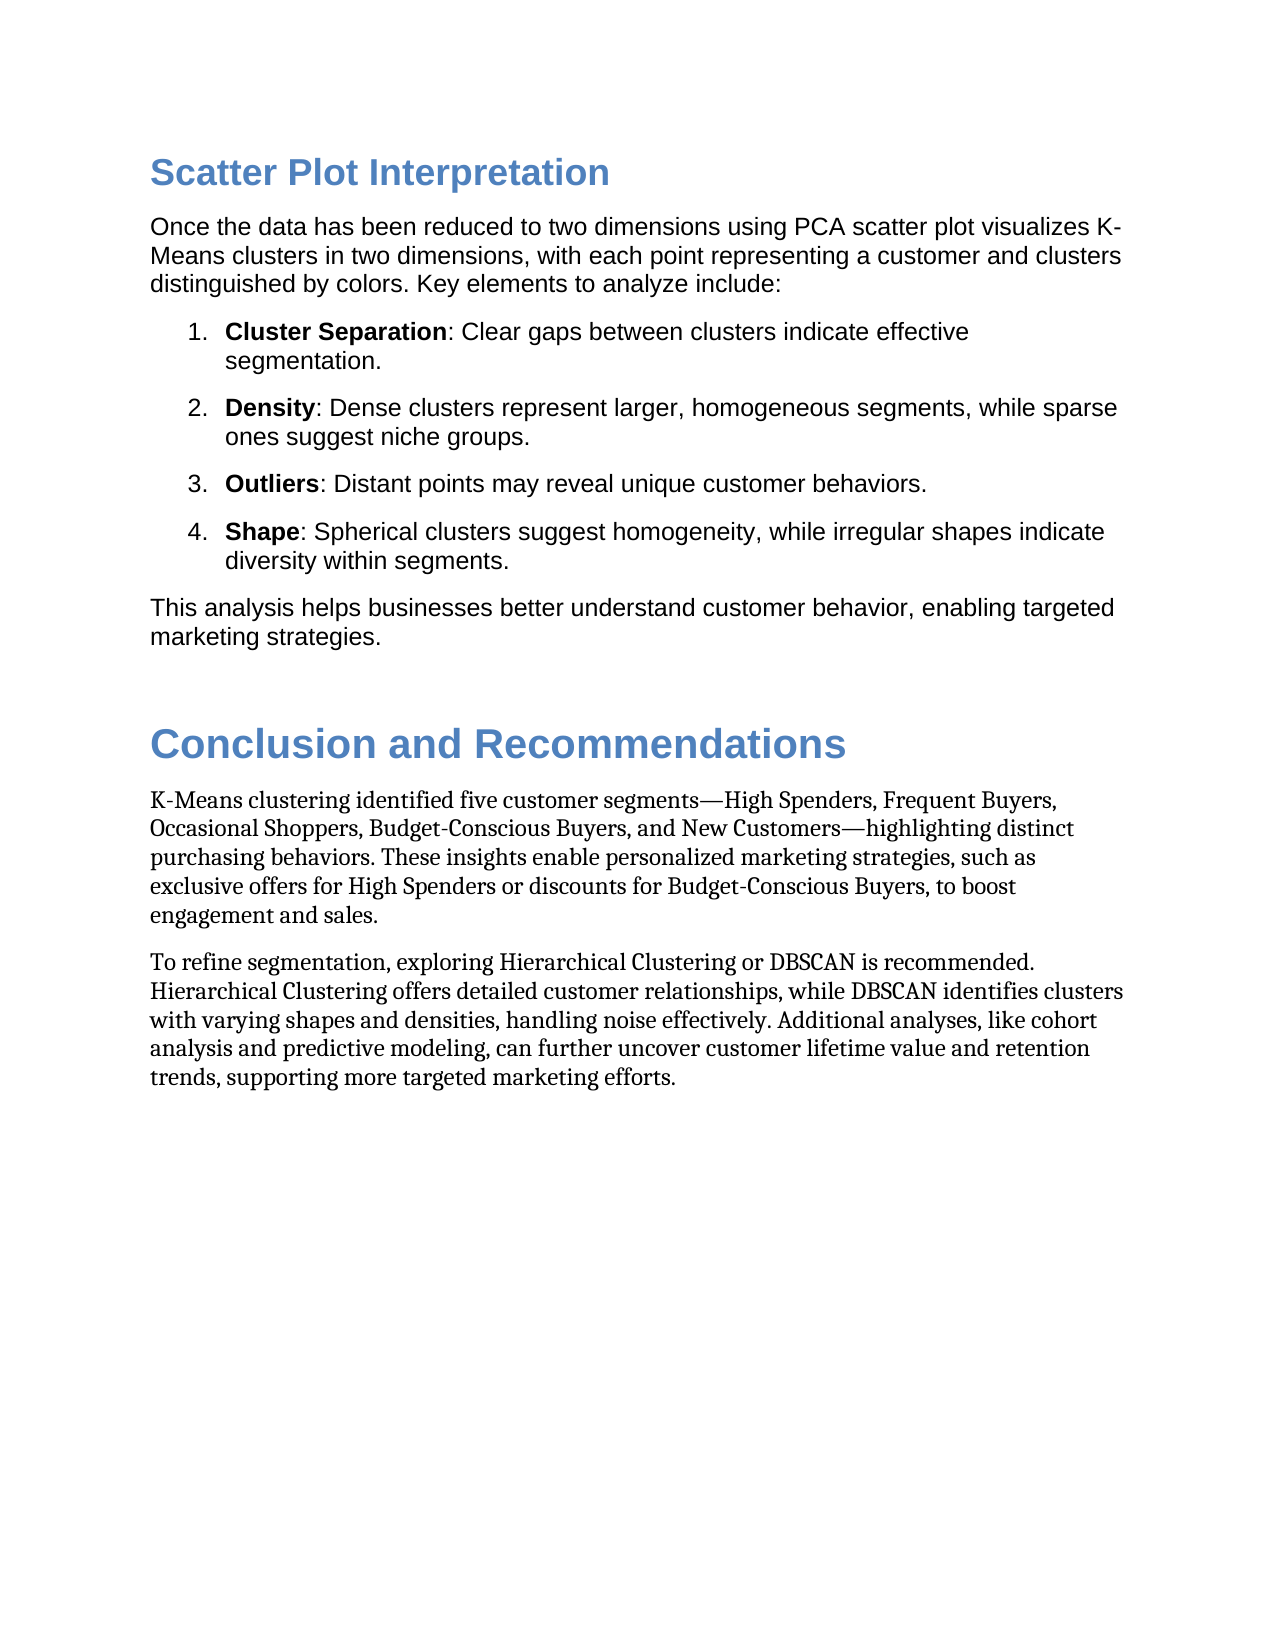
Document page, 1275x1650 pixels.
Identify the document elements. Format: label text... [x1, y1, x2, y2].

list Density: Dense clusters represent larger, homogeneous segments, while sparse ones suggest niche groups. [187, 393, 1125, 451]
list Outliers: Distant points may reveal unique customer behaviors. [187, 469, 1125, 498]
text This analysis helps businesses better understand customer behavior, enabling targeted marketing strategies. [150, 593, 1125, 651]
list Cluster Separation: Clear gaps between clusters indicate effective segmentation. [187, 317, 1125, 374]
subtitle Conclusion and Recommendations [150, 719, 1125, 767]
subtitle Scatter Plot Interpretation [150, 150, 1125, 193]
text K-Means clustering identified five customer segments—High Spenders, Frequent Buyers, Occasional Shoppers, Budget-Conscious Buyers, and New Customers—highlighting distinct purchasing behaviors. These insights enable personalized marketing strategies, such as exclusive offers for High Spenders or discounts for Budget-Conscious Buyers, to boost engagement and sales. [150, 786, 1125, 929]
text To refine segmentation, exploring Hierarchical Clustering or DBSCAN is recommended. Hierarchical Clustering offers detailed customer relationships, while DBSCAN identifies clusters with varying shapes and densities, handling noise effectively. Additional analyses, like cohort analysis and predictive modeling, can further uncover customer lifetime value and retention trends, supporting more targeted marketing efforts. [150, 948, 1125, 1092]
text Once the data has been reduced to two dimensions using PCA scatter plot visualizes K-Means clusters in two dimensions, with each point representing a customer and clusters distinguished by colors. Key elements to analyze include: [150, 212, 1125, 298]
list Shape: Spherical clusters suggest homogeneity, while irregular shapes indicate diversity within segments. [187, 517, 1125, 574]
